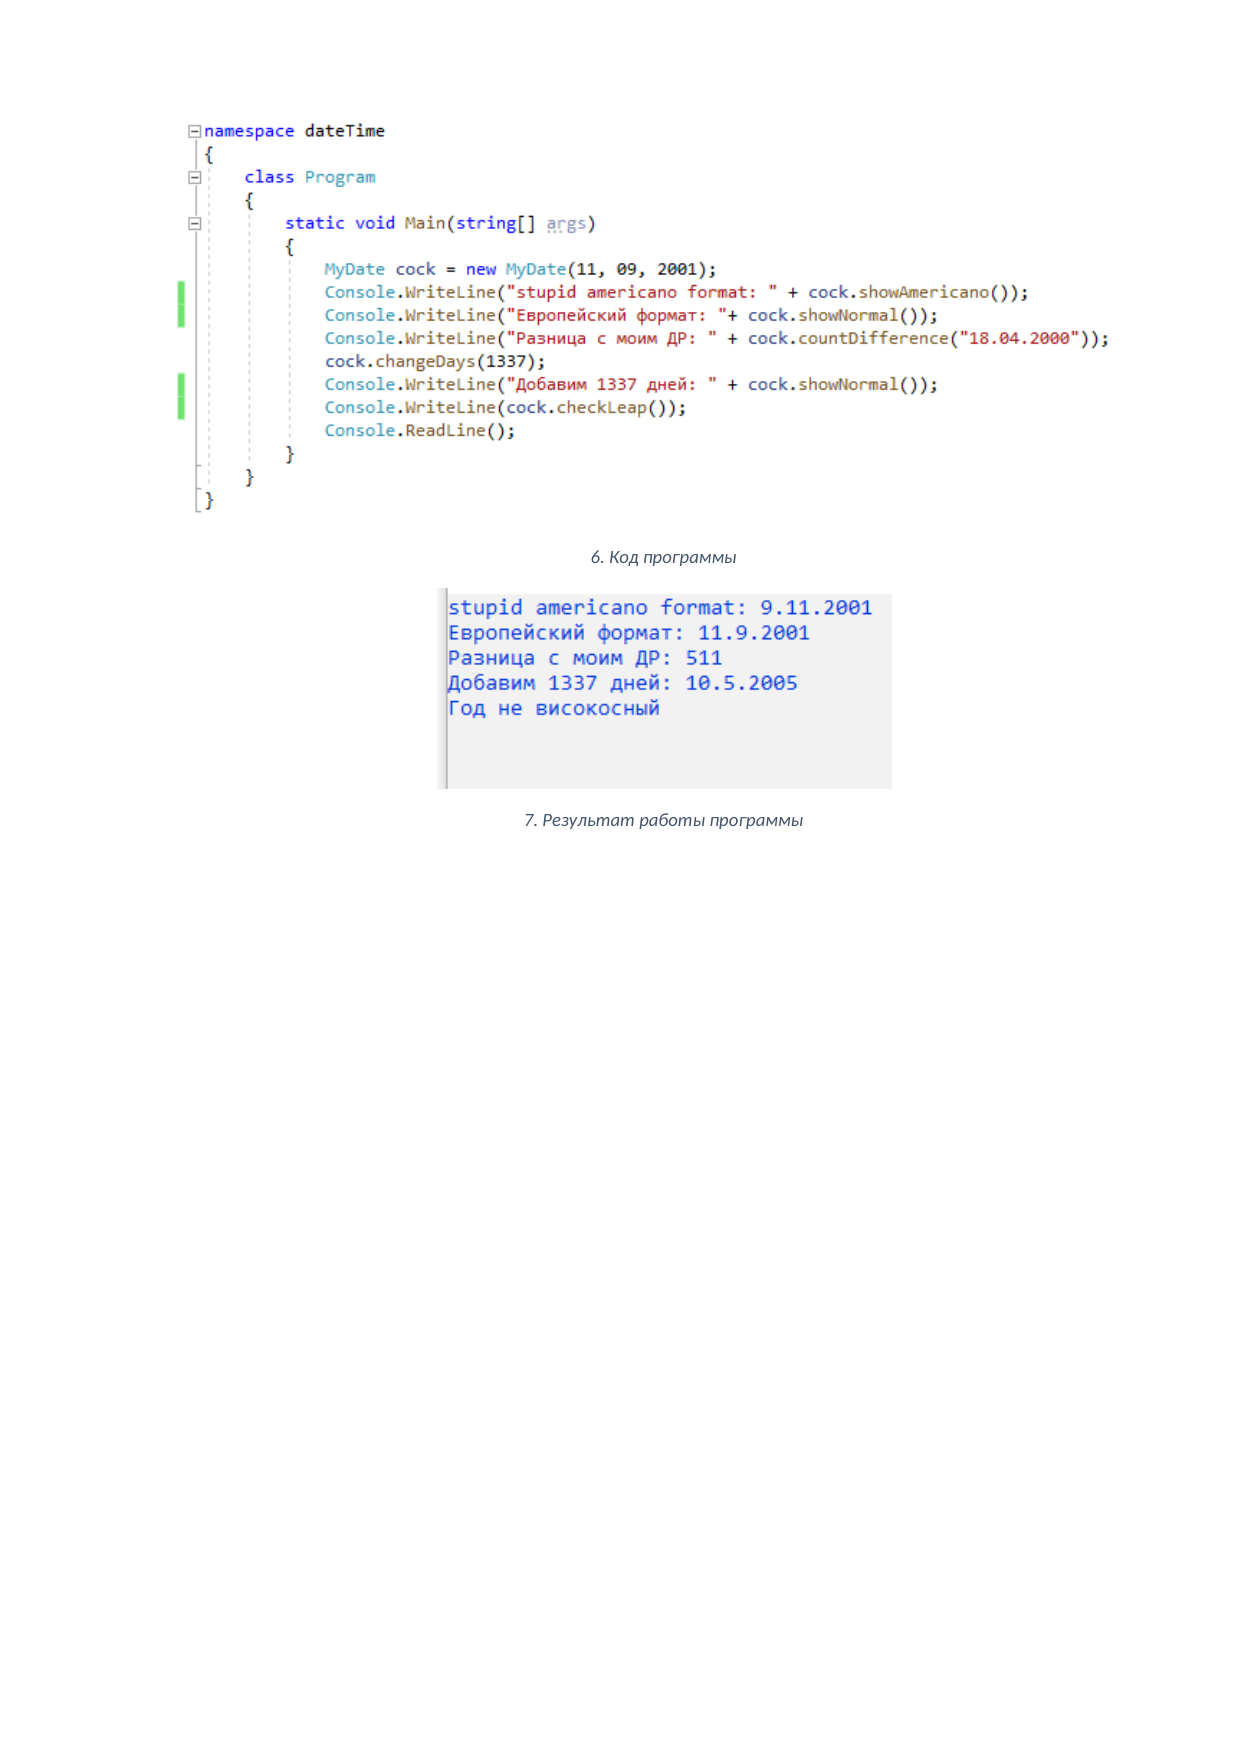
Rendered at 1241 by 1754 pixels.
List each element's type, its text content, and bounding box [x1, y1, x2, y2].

picture [177, 118, 1152, 527]
picture [437, 588, 892, 789]
